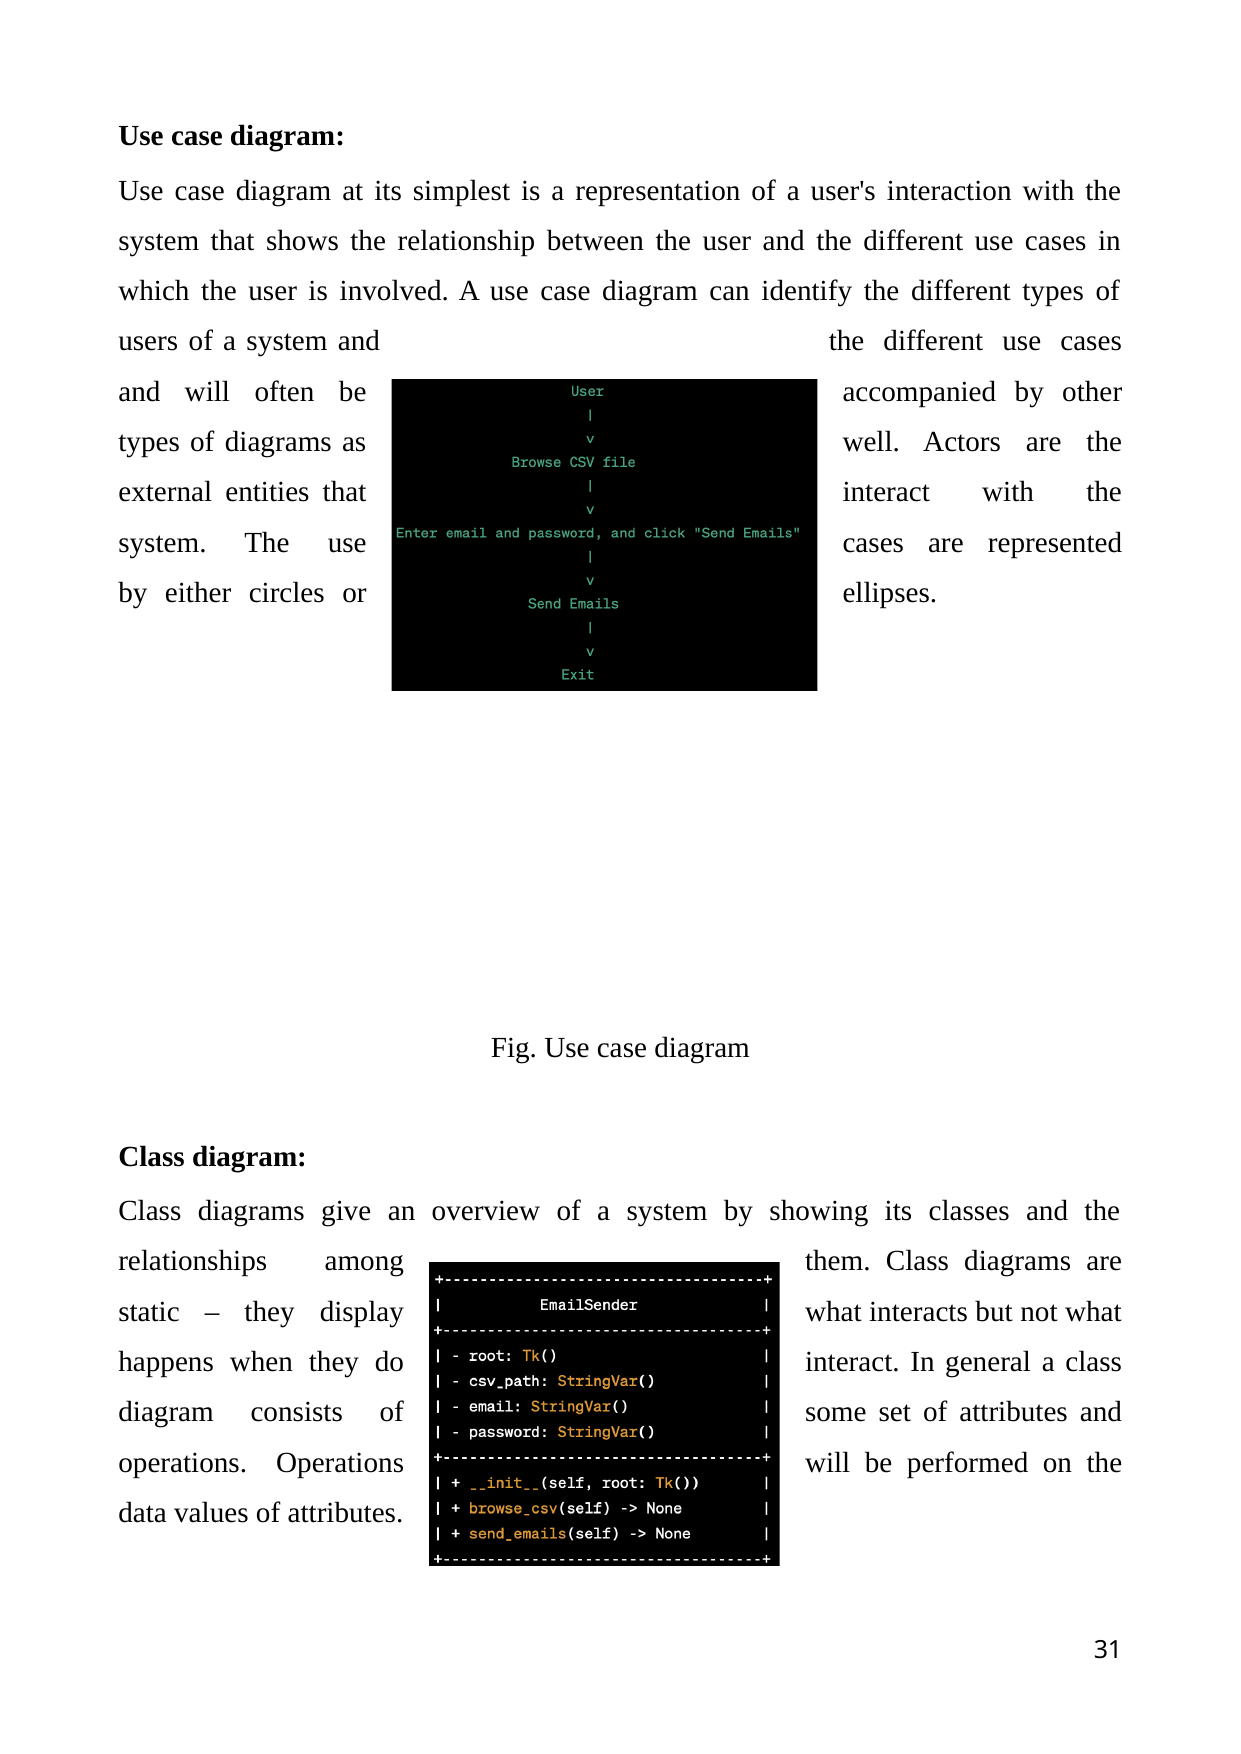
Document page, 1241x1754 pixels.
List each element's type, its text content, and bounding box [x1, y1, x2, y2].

picture [428, 1262, 780, 1566]
text Class diagram: [118, 1139, 1122, 1172]
text Use case diagram at its simplest is a representation of a user's interaction with the system that shows the relationship between the user and the different use cases in which the user is involved. A use case diagram can identify the different types of users of a system and the different use cases and will often be accompanied by other types of diagrams as well. Actors are the external entities that interact with the system. The use cases are represented by either circles or ellipses. [118, 173, 1122, 609]
picture [391, 379, 818, 691]
text Use case diagram: [118, 118, 1122, 152]
text Fig. Use case diagram [118, 1030, 1122, 1063]
